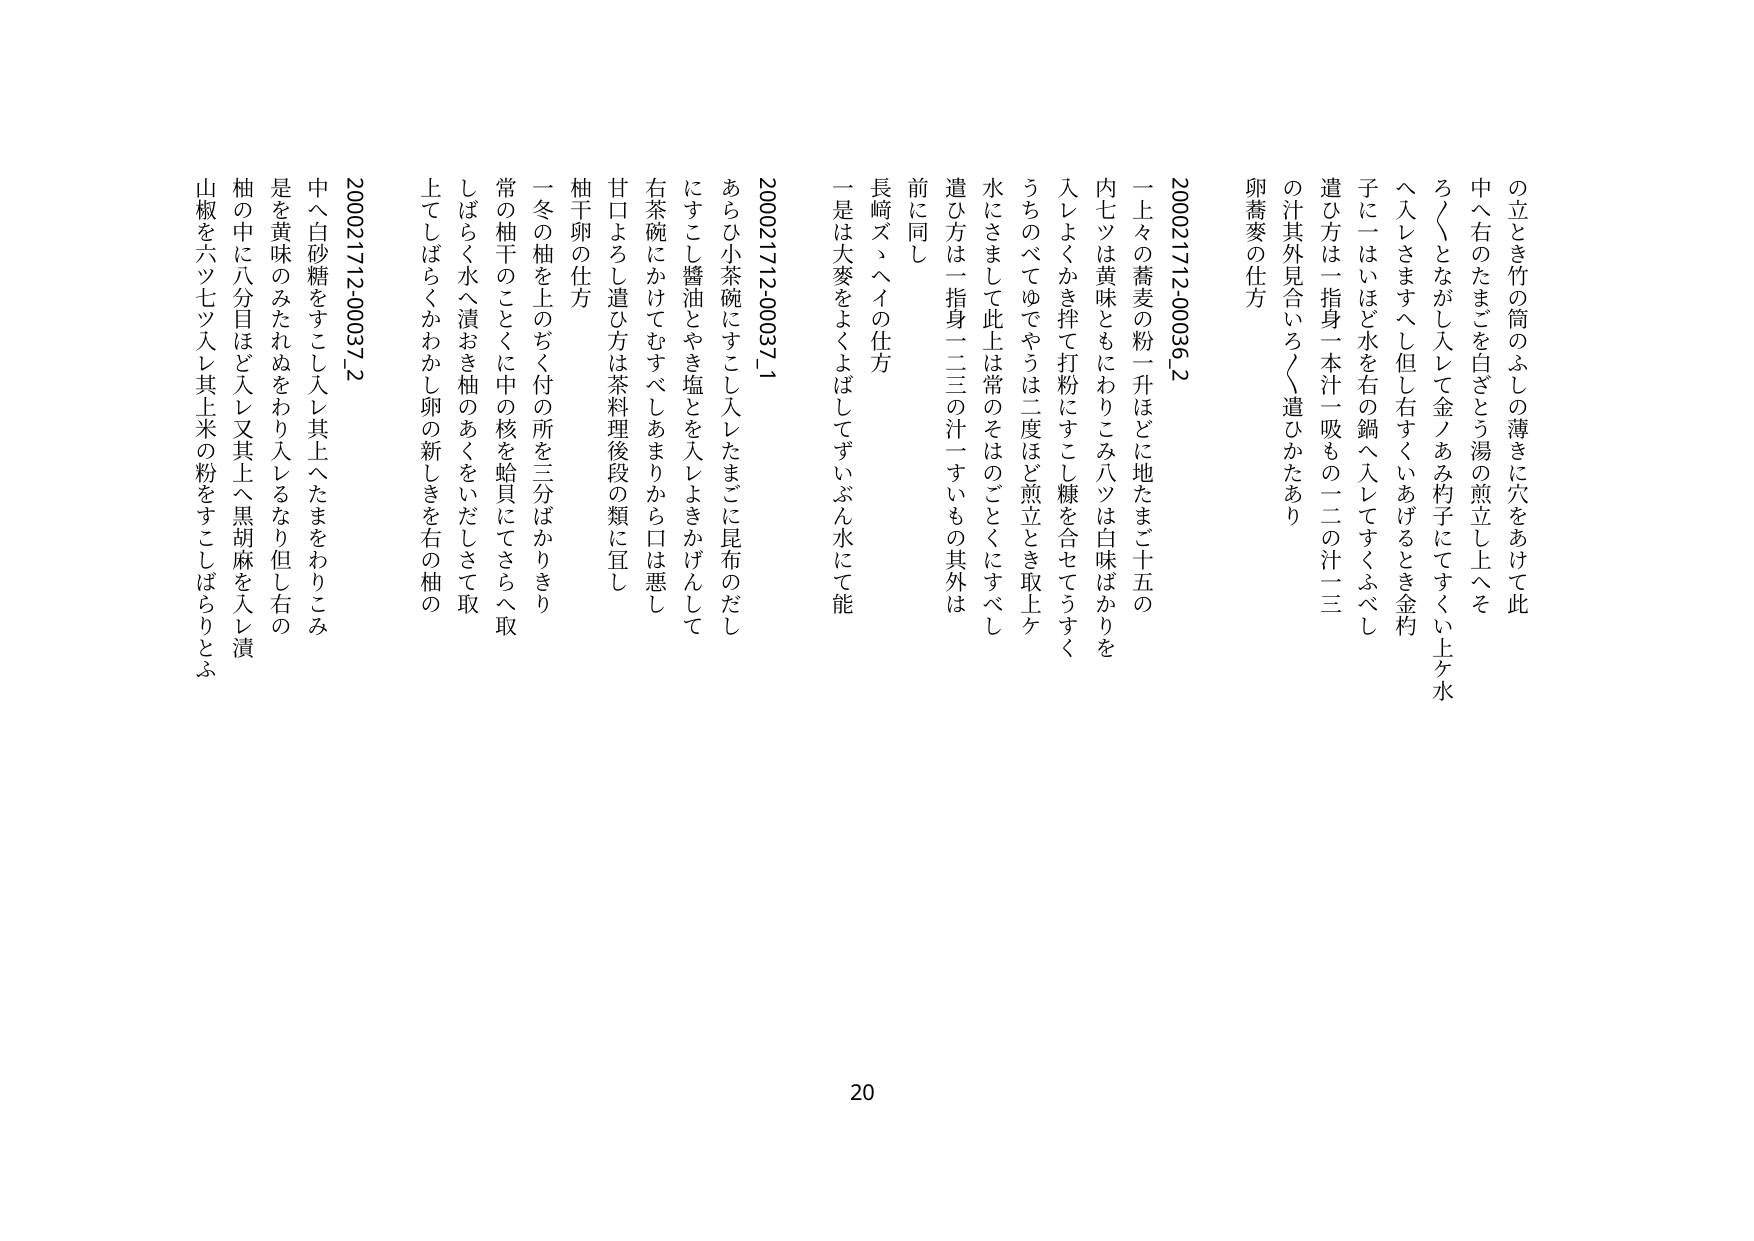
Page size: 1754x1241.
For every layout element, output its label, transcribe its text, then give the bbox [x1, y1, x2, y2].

text 遣ひ方は一指身一二三の汁一すいもの其外は [937, 177, 975, 1063]
text 右茶碗にかけてむすべしあまりから口は悪し [637, 177, 675, 1063]
text へ入レさますへし但し右すくいあげるとき金杓 [1387, 177, 1425, 1063]
text 柚干卵の仕方 [562, 177, 600, 1063]
text 甘口よろし遣ひ方は茶料理後段の類に冝し [600, 177, 637, 1063]
text 200021712-00036_2 [1162, 177, 1200, 1063]
text 一上々の蕎麦の粉一升ほどに地たまご十五の [1125, 177, 1162, 1063]
text の立とき竹の筒のふしの薄きに穴をあけて此 [1500, 177, 1537, 1063]
text 常の柚干のことくに中の核を蛤貝にてさらへ取 [487, 177, 525, 1063]
text 長﨑ズゝヘイの仕方 [862, 177, 900, 1063]
text 前に同し [900, 177, 937, 1063]
text 200021712-00037_1 [750, 177, 787, 1063]
text うちのべてゆでやうは二度ほど煎立とき取上ケ [1012, 177, 1050, 1063]
text 遣ひ方は一指身一本汁一吸もの一二の汁一三 [1312, 177, 1350, 1063]
text しばらく水へ漬おき柚のあくをいだしさて取 [450, 177, 487, 1063]
text 柚の中に八分目ほど入レ又其上へ黒胡麻を入レ漬 [225, 177, 262, 1063]
text 子に一はいほど水を右の鍋へ入レてすくふべし [1350, 177, 1387, 1063]
text の汁其外見合いろ〳〵遣ひかたあり [1275, 177, 1312, 1063]
text 一是は大麥をよくよばしてずいぶん水にて能 [825, 177, 862, 1063]
text 上てしばらくかわかし卵の新しきを右の柚の [412, 177, 450, 1063]
text 是を黄味のみたれぬをわり入レるなり但し右の [262, 177, 300, 1063]
text 中へ右のたまごを白ざとう湯の煎立し上へそ [1462, 177, 1500, 1063]
text にすこし醬油とやき塩とを入レよきかげんして [675, 177, 712, 1063]
text 山椒を六ツ七ツ入レ其上米の粉をすこしばらりとふ [187, 177, 225, 1063]
text ろ〳〵とながし入レて金ノあみ杓子にてすくい上ケ水 [1425, 177, 1462, 1063]
text 水にさまして此上は常のそはのごとくにすべし [975, 177, 1012, 1063]
text 中へ白砂糖をすこし入レ其上へたまをわりこみ [300, 177, 337, 1063]
text 卵蕎麥の仕方 [1237, 177, 1275, 1063]
text 200021712-00037_2 [337, 177, 375, 1063]
text 入レよくかき拌て打粉にすこし糠を合セてうすく [1050, 177, 1087, 1063]
text 一冬の柚を上のぢく付の所を三分ばかりきり [525, 177, 562, 1063]
text 内七ツは黄味ともにわりこみ八ツは白味ばかりを [1087, 177, 1125, 1063]
text あらひ小茶碗にすこし入レたまごに昆布のだし [712, 177, 750, 1063]
